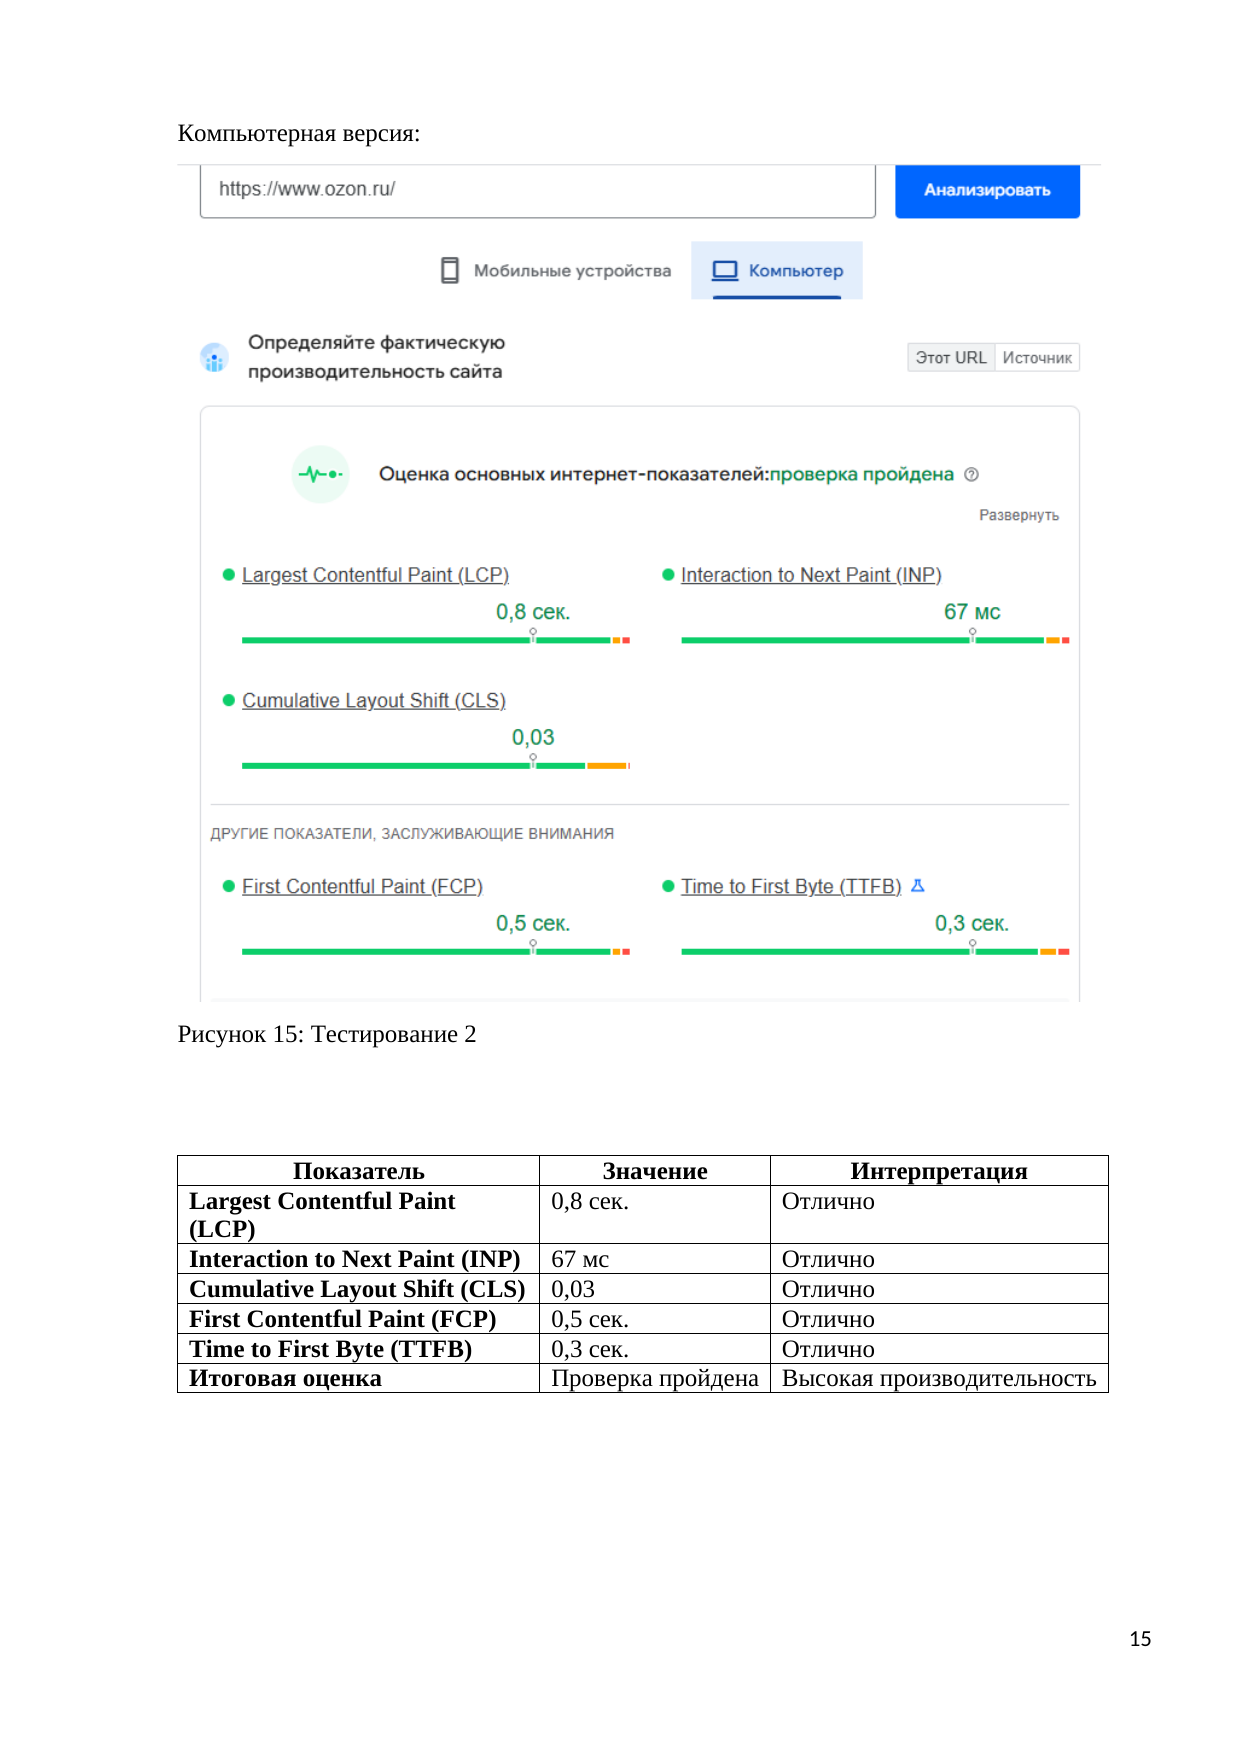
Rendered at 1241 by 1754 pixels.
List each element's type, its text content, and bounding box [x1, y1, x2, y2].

table_cell Отлично [771, 1274, 1108, 1303]
text Рисунок 15: Тестирование 2 [177, 1019, 1152, 1047]
table_cell Итоговая оценка [178, 1364, 539, 1392]
text Компьютерная версия: [177, 118, 1152, 147]
table_cell Cumulative Layout Shift (CLS) [178, 1274, 539, 1303]
table_cell 0,3 сек. [540, 1334, 770, 1362]
table_cell 0,8 сек. [540, 1186, 770, 1243]
table_cell 0,5 сек. [540, 1304, 770, 1333]
table_cell Высокая производительность [771, 1364, 1108, 1392]
table_cell First Contentful Paint (FCP) [178, 1304, 539, 1333]
table_cell 0,03 [540, 1274, 770, 1303]
table_header Показатель [178, 1156, 539, 1185]
table_cell Time to First Byte (TTFB) [178, 1334, 539, 1362]
table_cell Отлично [771, 1334, 1108, 1362]
table_cell Отлично [771, 1244, 1108, 1273]
table_cell 67 мс [540, 1244, 770, 1273]
table_cell Largest Contentful Paint (LCP) [178, 1186, 539, 1243]
table_cell Отлично [771, 1186, 1108, 1243]
table_header Интерпретация [771, 1156, 1108, 1185]
table_cell Проверка пройдена [540, 1364, 770, 1392]
table_cell Interaction to Next Paint (INP) [178, 1244, 539, 1273]
table_cell Отлично [771, 1304, 1108, 1333]
picture [177, 163, 1102, 1002]
table_header Значение [540, 1156, 770, 1185]
